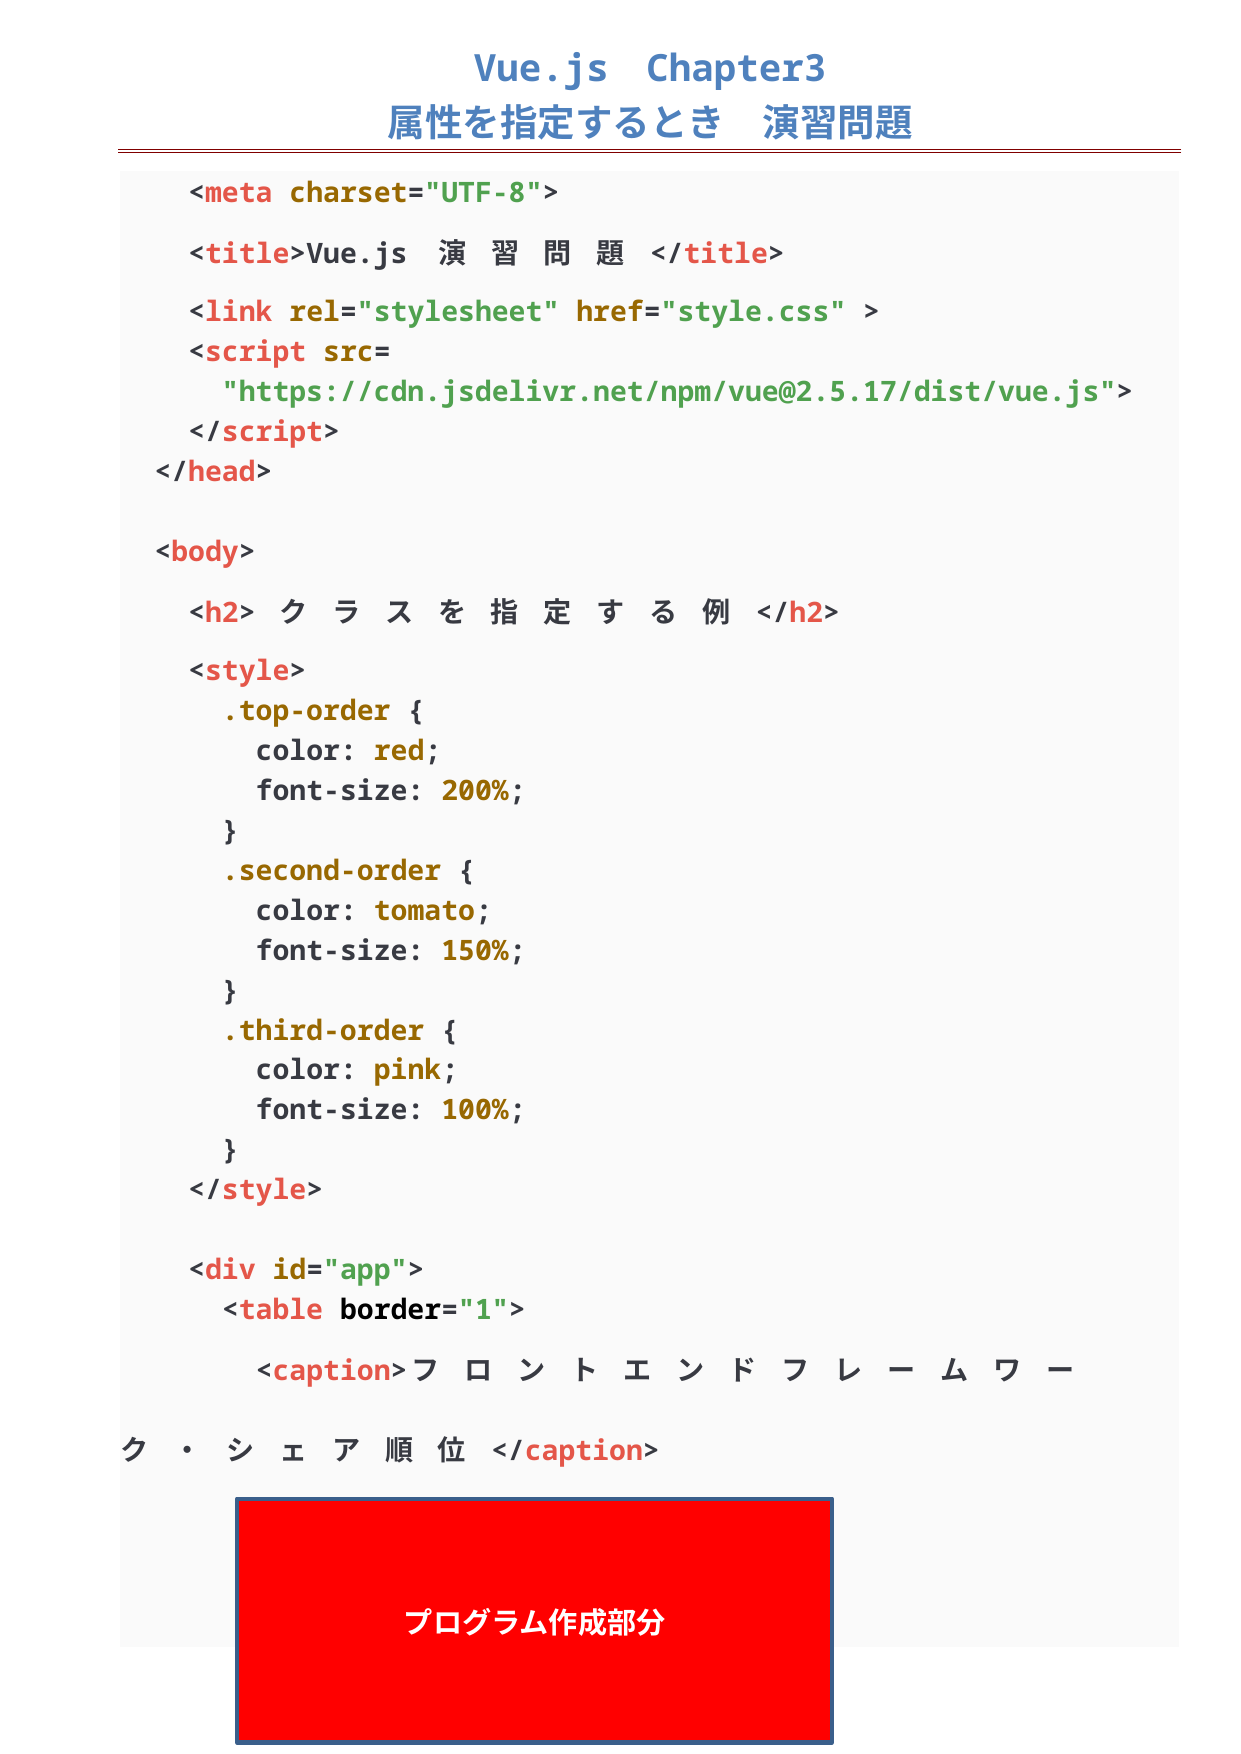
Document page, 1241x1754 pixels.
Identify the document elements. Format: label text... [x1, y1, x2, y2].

text <table border="1"> [120, 1288, 1179, 1328]
text color: red; [120, 730, 1179, 770]
text <div id="app"> [120, 1248, 1179, 1288]
text </style> [120, 1169, 1179, 1208]
text font-size: 200%; [120, 770, 1179, 809]
text font-size: 100%; [120, 1089, 1179, 1129]
text .top-order { [120, 690, 1179, 730]
text <caption>フロントエンドフレームワーク・シェア順位</caption> [120, 1328, 1179, 1488]
text font-size: 150%; [120, 929, 1179, 969]
text color: pink; [120, 1049, 1179, 1089]
text <title>Vue.js 演習問題</title> [120, 211, 1179, 291]
text </head> [120, 451, 1179, 490]
text } [120, 809, 1179, 849]
text "https://cdn.jsdelivr.net/npm/vue@2.5.17/dist/vue.js"> [120, 371, 1179, 411]
text } [120, 969, 1179, 1009]
text <body> [120, 530, 1179, 570]
text .third-order { [120, 1009, 1179, 1049]
text } [120, 1129, 1179, 1169]
text <h2>クラスを指定する例</h2> [120, 570, 1179, 650]
text color: tomato; [120, 889, 1179, 929]
text <meta charset="UTF-8"> [120, 171, 1179, 211]
text .second-order { [120, 849, 1179, 889]
text <link rel="stylesheet" href="style.css" > [120, 291, 1179, 331]
text </script> [120, 411, 1179, 451]
text <style> [120, 650, 1179, 690]
text <script src= [120, 331, 1179, 371]
